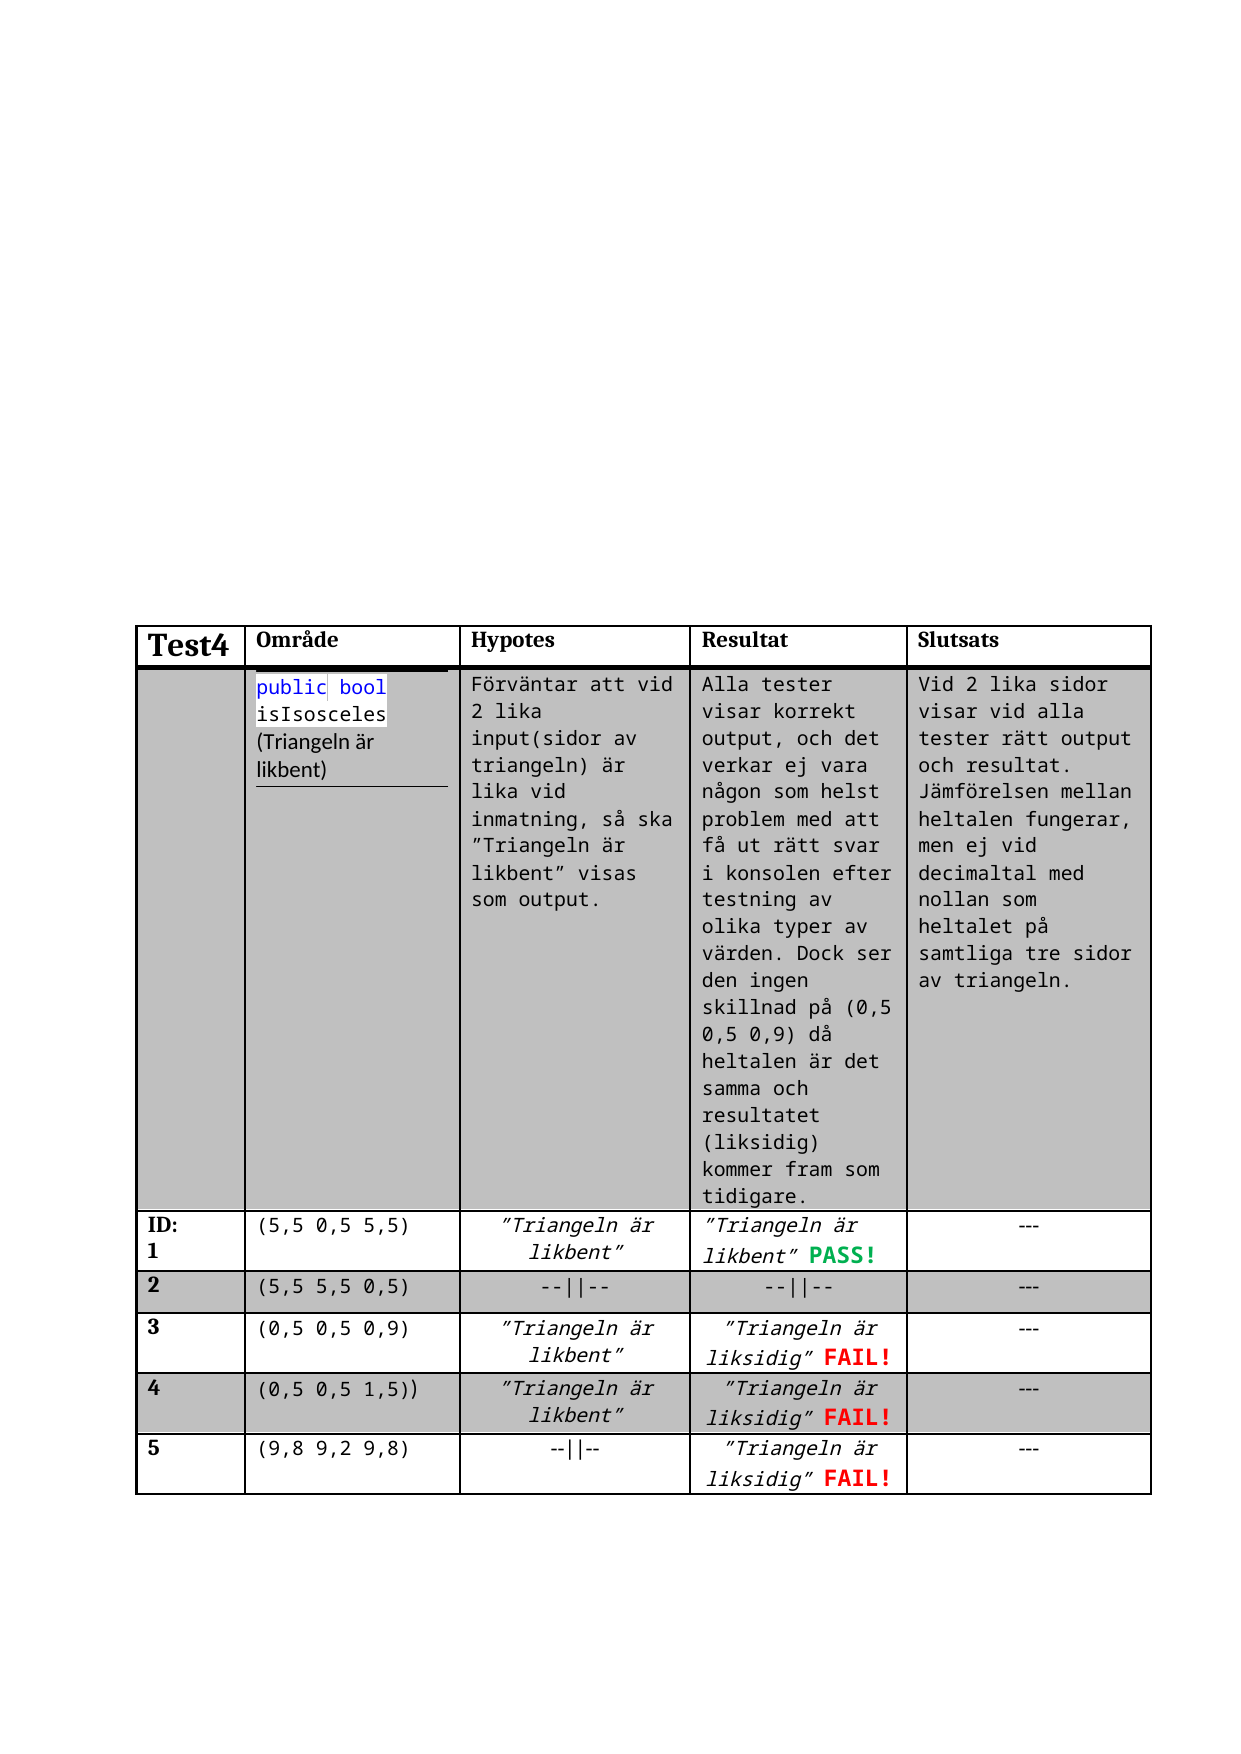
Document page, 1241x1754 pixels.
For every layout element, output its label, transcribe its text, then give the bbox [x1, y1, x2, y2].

table_cell (5,5 5,5 0,5) [246, 1272, 459, 1312]
table_cell ”Triangeln är likbent” [461, 1374, 689, 1432]
table_cell 5 [138, 1435, 244, 1493]
table_cell ”Triangeln är likbent” PASS! [691, 1212, 906, 1270]
table_cell ”Triangeln är liksidig” FAIL! [691, 1374, 906, 1432]
table_cell public bool isIsosceles (Triangeln är likbent) [246, 670, 459, 1209]
table_cell (0,5 0,5 1,5)) [246, 1374, 459, 1432]
table_cell (0,5 0,5 0,9) [246, 1314, 459, 1372]
table_cell --||-- [461, 1272, 689, 1312]
table_cell (9,8 9,2 9,8) [246, 1435, 459, 1493]
table_cell Vid 2 lika sidor visar vid alla tester rätt output och resultat. Jämförelsen mellan heltalen fungerar, men ej vid decimaltal med nollan som heltalet på samtliga tre sidor av triangeln. [908, 670, 1150, 1209]
table_cell 4 [138, 1374, 244, 1432]
table_cell --- [908, 1212, 1150, 1270]
table_header Slutsats [908, 627, 1150, 665]
table_cell --- [908, 1374, 1150, 1432]
table_cell Alla tester visar korrekt output, och det verkar ej vara någon som helst problem med att få ut rätt svar i konsolen efter testning av olika typer av värden. Dock ser den ingen skillnad på (0,5 0,5 0,9) då heltalen är det samma och resultatet (liksidig) kommer fram som tidigare. [691, 670, 906, 1209]
table_header Område [246, 627, 459, 665]
table_header Test4 [138, 627, 244, 665]
table_cell Förväntar att vid 2 lika input(sidor av triangeln) är lika vid inmatning, så ska ”Triangeln är likbent” visas som output. [461, 670, 689, 1209]
table_cell [138, 670, 244, 1209]
table_cell --- [908, 1272, 1150, 1312]
table_header Resultat [691, 627, 906, 665]
table_cell ”Triangeln är likbent” [461, 1212, 689, 1270]
table_cell --||-- [691, 1272, 906, 1312]
table_cell --||-- [461, 1435, 689, 1493]
table_cell 2 [138, 1272, 244, 1312]
table_cell ”Triangeln är liksidig” FAIL! [691, 1435, 906, 1493]
table_header Hypotes [461, 627, 689, 665]
table_cell --- [908, 1435, 1150, 1493]
table_cell ”Triangeln är likbent” [461, 1314, 689, 1372]
table_cell ”Triangeln är liksidig” FAIL! [691, 1314, 906, 1372]
table_cell (5,5 0,5 5,5) [246, 1212, 459, 1270]
table_cell --- [908, 1314, 1150, 1372]
table_cell ID: 1 [138, 1212, 244, 1270]
table_cell 3 [138, 1314, 244, 1372]
